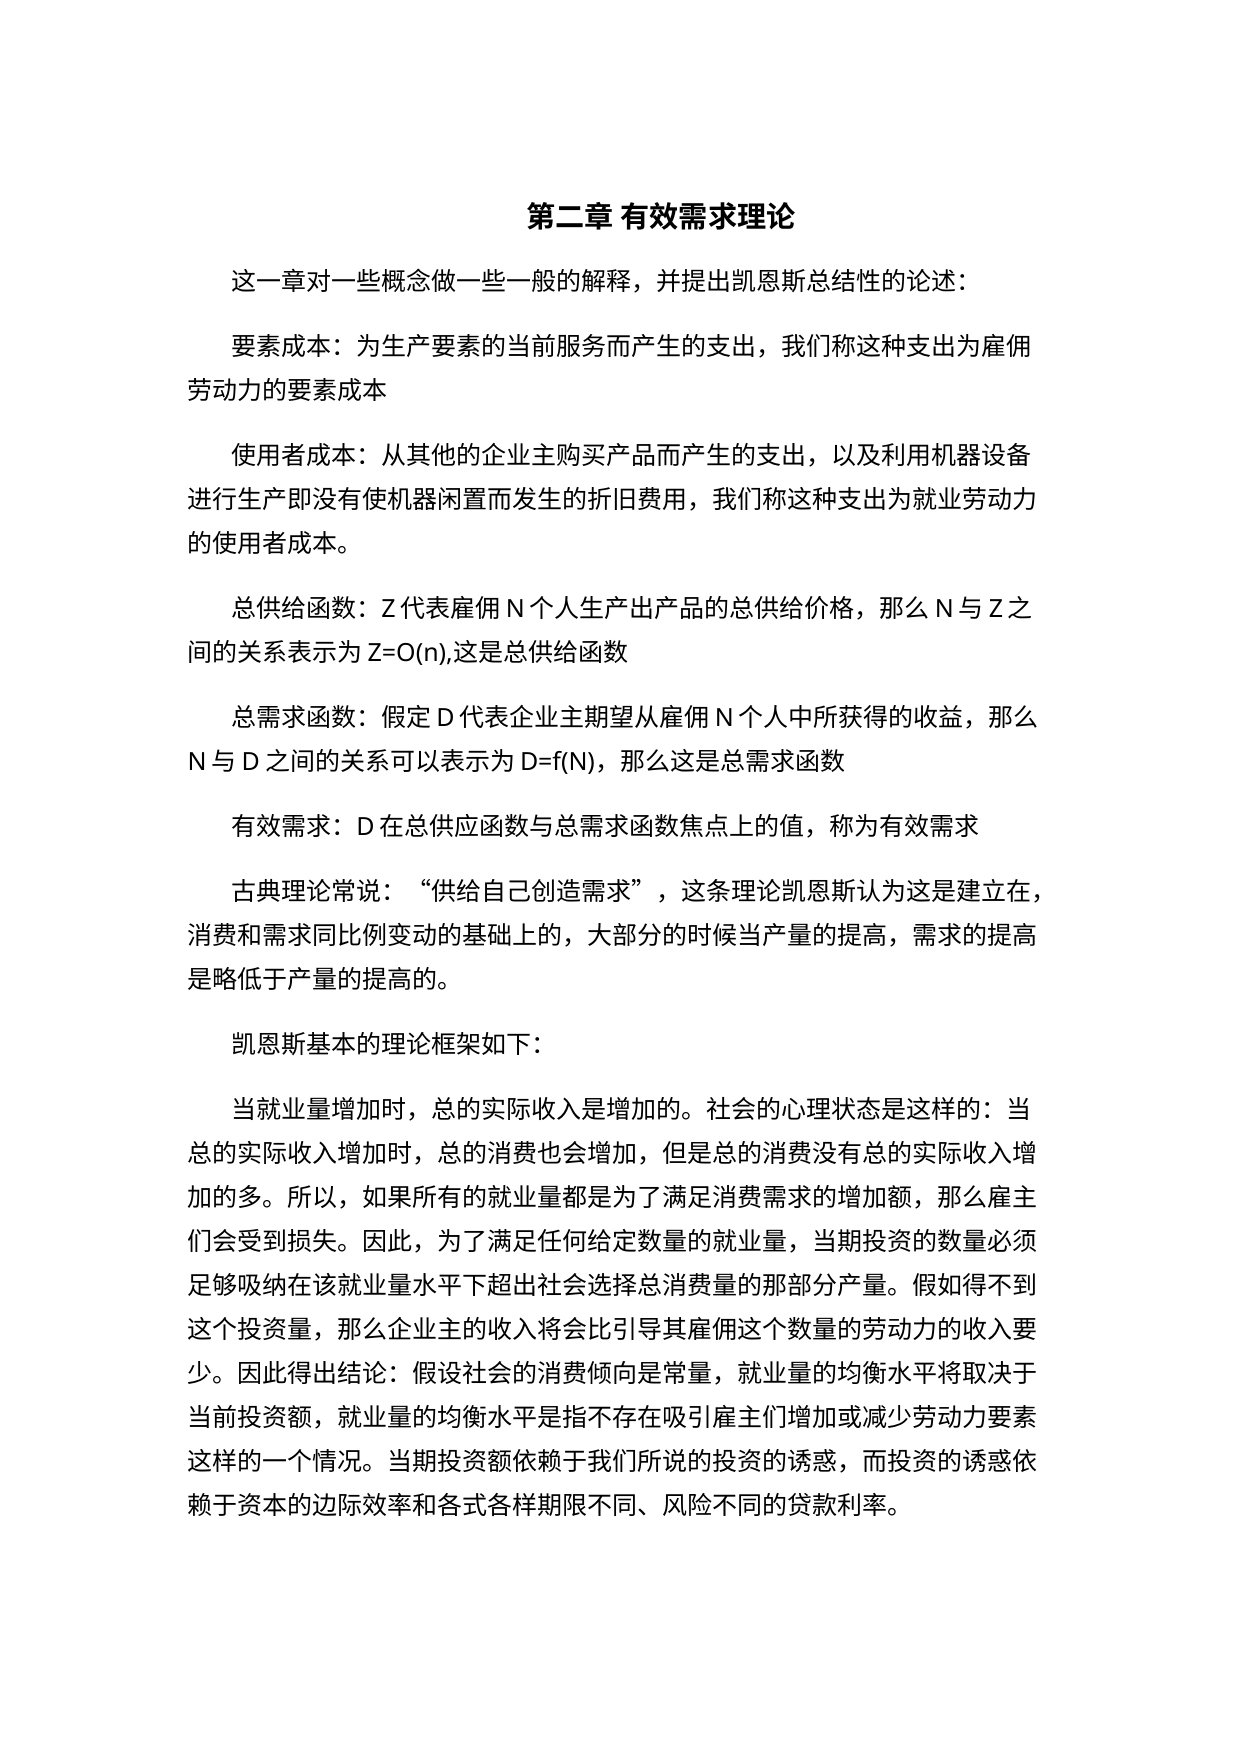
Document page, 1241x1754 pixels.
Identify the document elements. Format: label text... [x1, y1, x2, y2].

list 第二章 有效需求理论 [269, 193, 1053, 237]
text 总供给函数：Z代表雇佣N个人生产出产品的总供给价格，那么N与Z之间的关系表示为Z=O(n),这是总供给函数 [187, 584, 1053, 673]
text 有效需求：D在总供应函数与总需求函数焦点上的值，称为有效需求 [187, 802, 1053, 847]
text 古典理论常说：“供给自己创造需求”，这条理论凯恩斯认为这是建立在，消费和需求同比例变动的基础上的，大部分的时候当产量的提高，需求的提高是略低于产量的提高的。 [187, 867, 1053, 999]
text 这一章对一些概念做一些一般的解释，并提出凯恩斯总结性的论述： [187, 258, 1053, 302]
text 使用者成本：从其他的企业主购买产品而产生的支出，以及利用机器设备进行生产即没有使机器闲置而发生的折旧费用，我们称这种支出为就业劳动力的使用者成本。 [187, 432, 1053, 564]
text 当就业量增加时，总的实际收入是增加的。社会的心理状态是这样的：当总的实际收入增加时，总的消费也会增加，但是总的消费没有总的实际收入增加的多。所以，如果所有的就业量都是为了满足消费需求的增加额，那么雇主们会受到损失。因此，为了满足任何给定数量的就业量，当期投资的数量必须足够吸纳在该就业量水平下超出社会选择总消费量的那部分产量。假如得不到这个投资量，那么企业主的收入将会比引导其雇佣这个数量的劳动力的收入要少。因此得出结论：假设社会的消费倾向是常量，就业量的均衡水平将取决于当前投资额，就业量的均衡水平是指不存在吸引雇主们增加或减少劳动力要素这样的一个情况。当期投资额依赖于我们所说的投资的诱惑，而投资的诱惑依赖于资本的边际效率和各式各样期限不同、风险不同的贷款利率。 [187, 1085, 1053, 1526]
text 要素成本：为生产要素的当前服务而产生的支出，我们称这种支出为雇佣劳动力的要素成本 [187, 323, 1053, 411]
text 凯恩斯基本的理论框架如下： [187, 1020, 1053, 1064]
text 总需求函数：假定D代表企业主期望从雇佣N个人中所获得的收益，那么N与D之间的关系可以表示为D=f(N)，那么这是总需求函数 [187, 693, 1053, 782]
